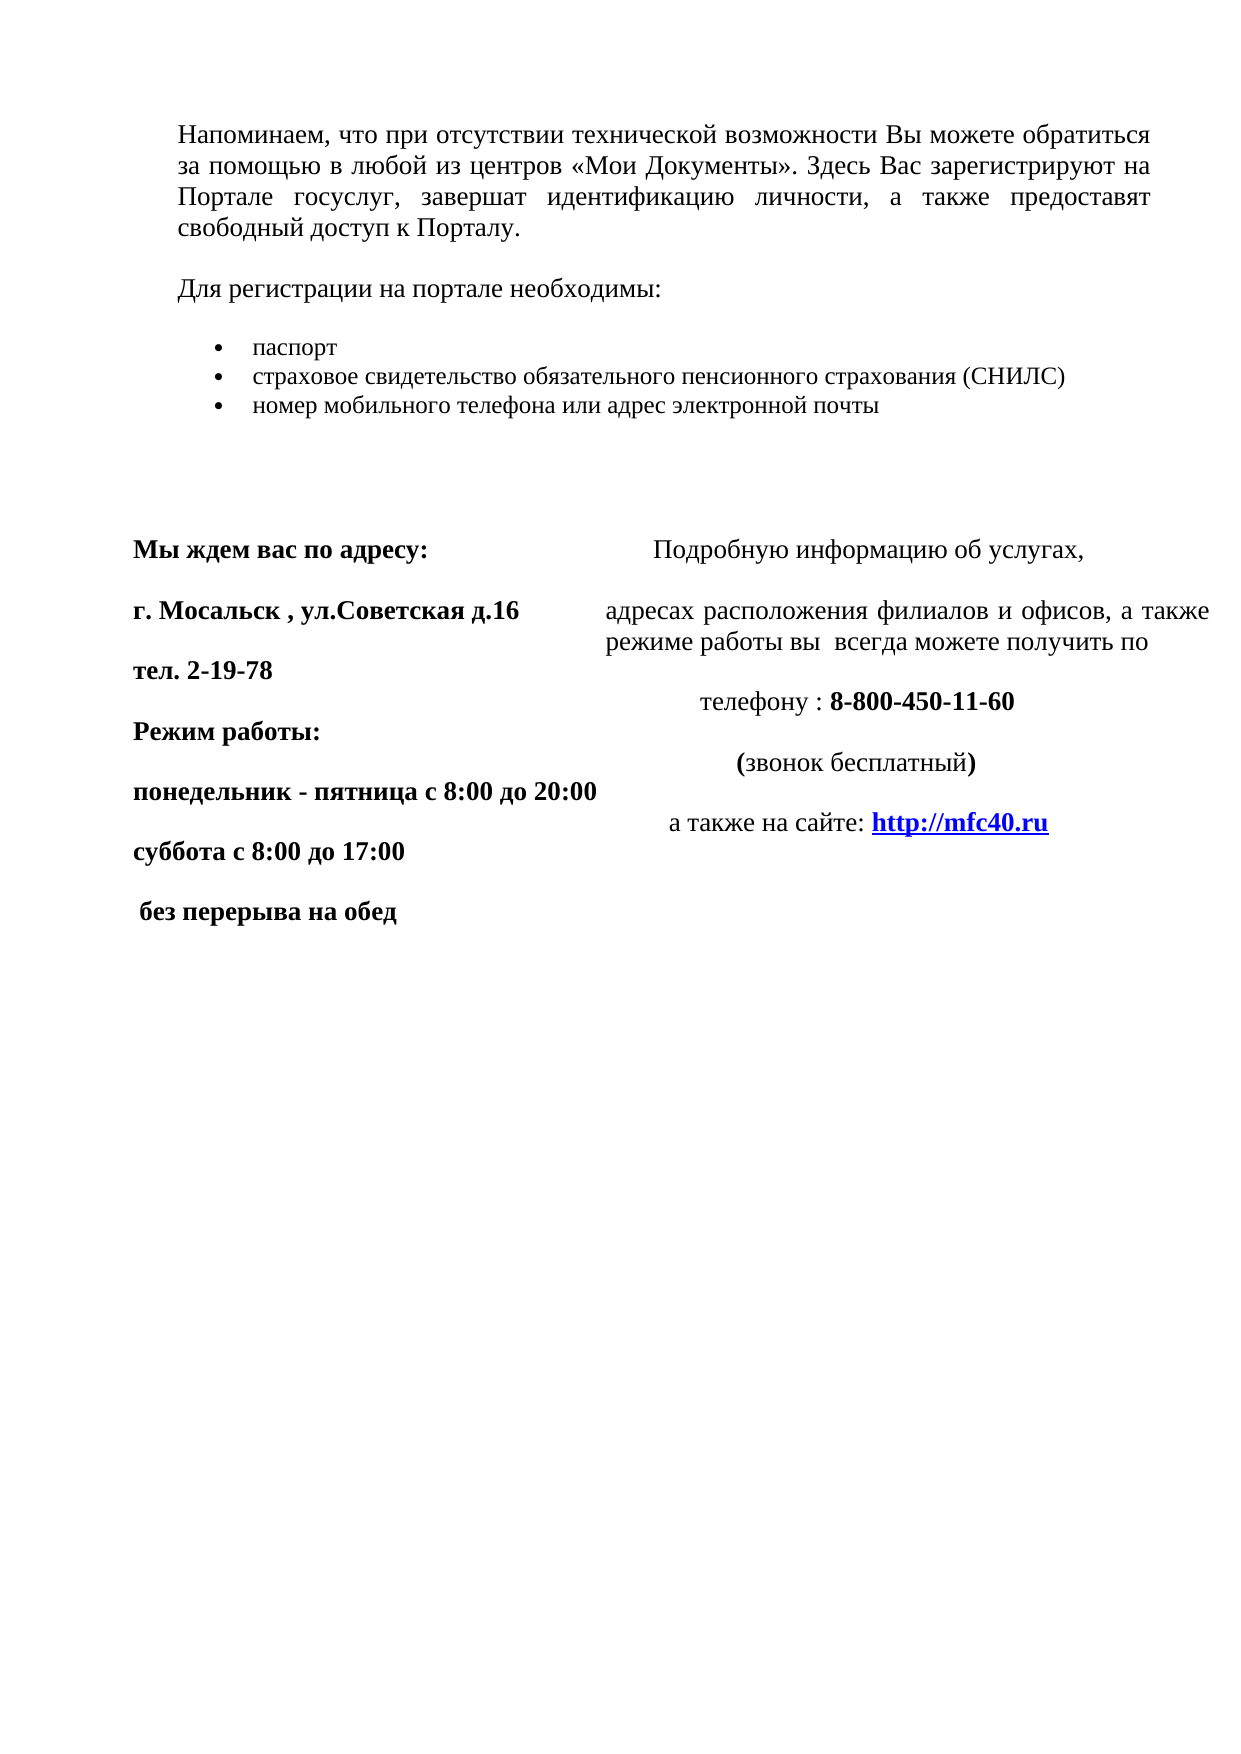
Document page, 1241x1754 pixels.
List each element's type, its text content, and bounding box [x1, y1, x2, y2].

table_header Мы ждем вас по адресу: г. Мосальск , ул.Советская д.16 тел. 2-19-78 Режим работы: понедельник - пятница с 8:00 до 20:00 суббота с 8:00 до 17:00 без перерыва на обед [133, 534, 605, 927]
list страховое свидетельство обязательного пенсионного страхования (СНИЛС) [215, 361, 1152, 390]
table_header Подробную информацию об услугах, адресах расположения филиалов и офисов, а также режиме работы вы всегда можете получить по телефону : 8-800-450-11-60 (звонок бесплатный) а также на сайте: http://mfc40.ru [605, 534, 1211, 927]
list паспорт [215, 332, 1152, 361]
text Напоминаем, что при отсутствии технической возможности Вы можете обратиться за помощью в любой из центров «Мои Документы». Здесь Вас зарегистрируют на Портале госуслуг, завершат идентификацию личности, а также предоставят свободный доступ к Порталу. [177, 118, 1152, 243]
text Для регистрации на портале необходимы: [177, 272, 1152, 303]
list номер мобильного телефона или адрес электронной почты [215, 390, 1152, 418]
